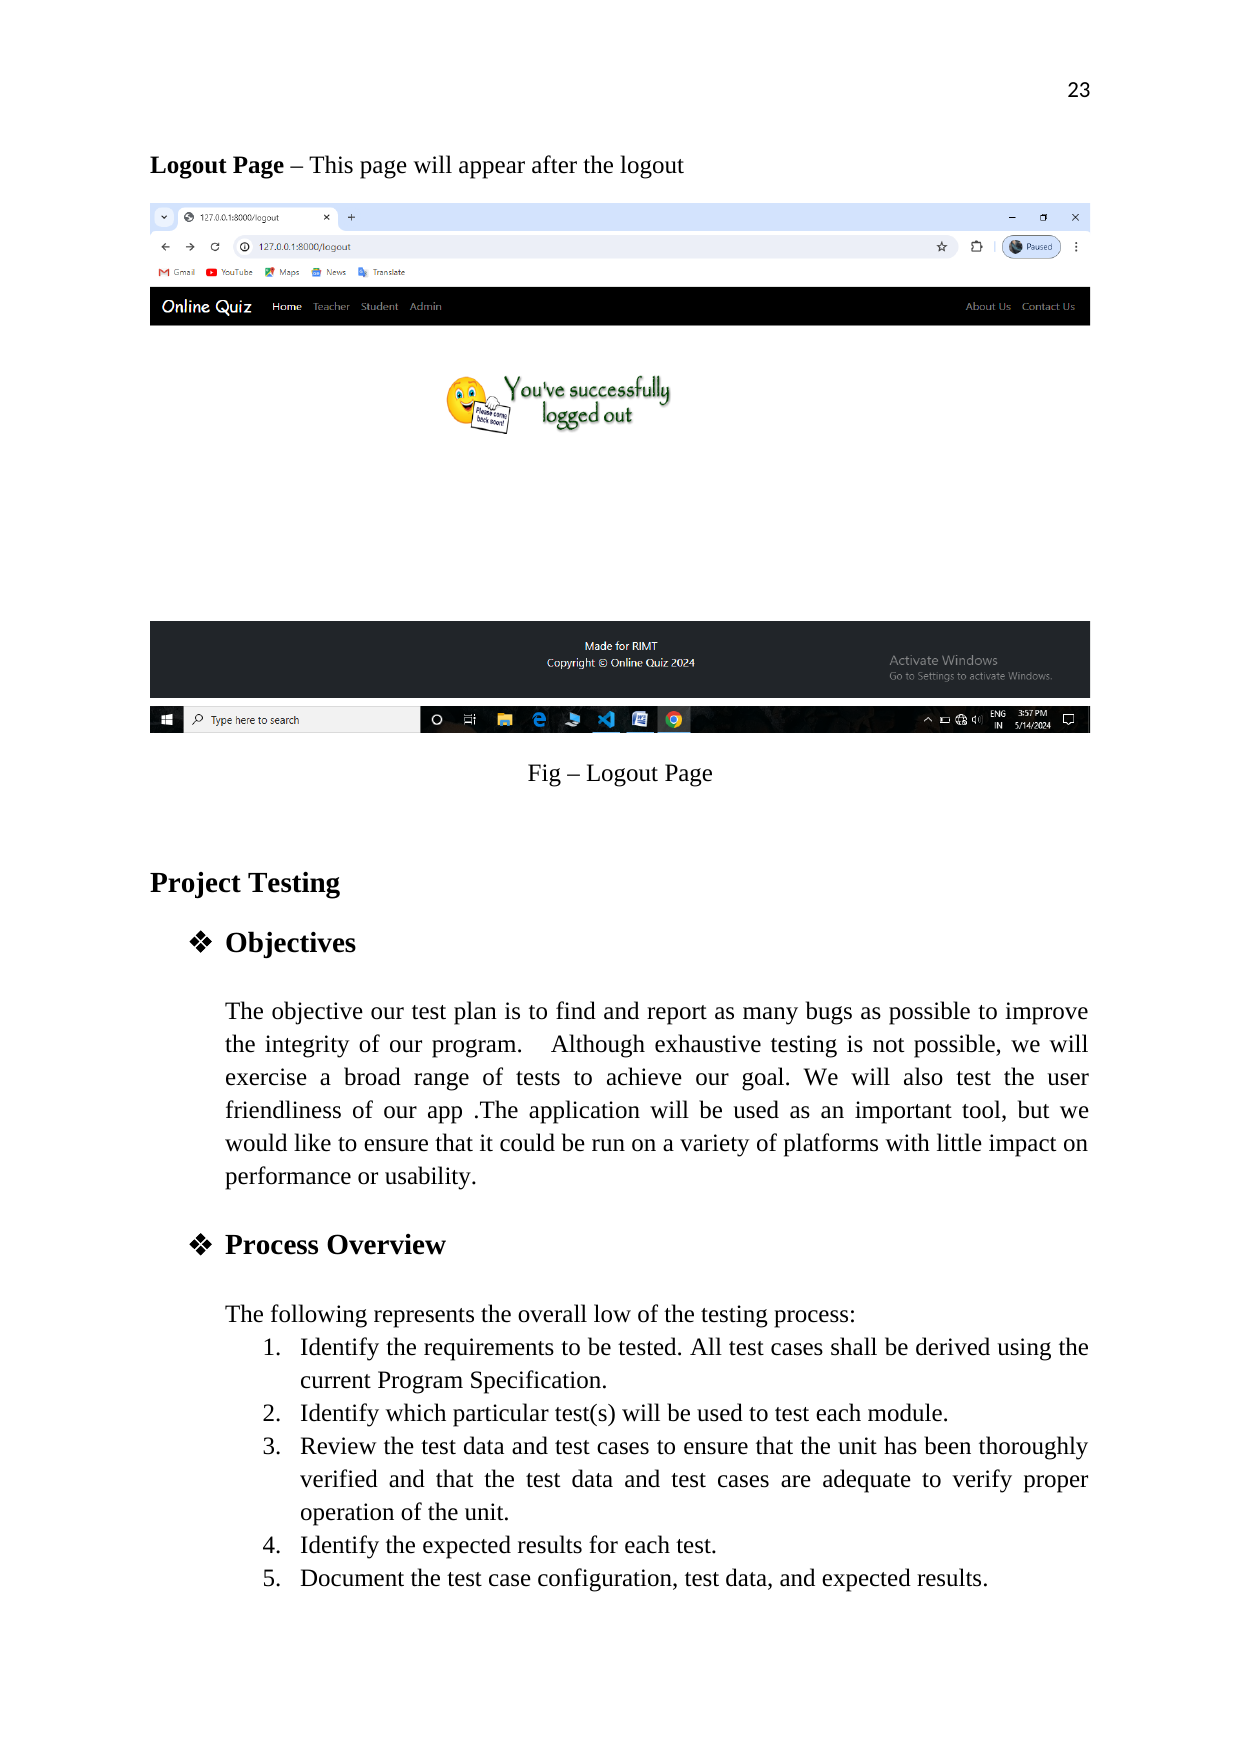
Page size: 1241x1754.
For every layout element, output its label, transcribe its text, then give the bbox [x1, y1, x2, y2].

list The following represents the overall low of the testing process: [225, 1299, 1090, 1328]
text Project Testing [150, 865, 1090, 899]
list The objective our test plan is to find and report as many bugs as possible to improve the integrity of our program. Although exhaustive testing is not possible, we will exercise a broad range of tests to achieve our goal. We will also test the user friendliness of our app .The application will be used as an important tool, but we would like to ensure that it could be run on a variety of platforms with little impact on performance or usability. [225, 996, 1090, 1190]
list Process Overview [187, 1227, 1090, 1261]
list Identify the requirements to be tested. All test cases shall be derived using the current Program Specification. [262, 1332, 1090, 1394]
list Identify which particular test(s) will be used to test each module. [262, 1398, 1090, 1427]
list Review the test data and test cases to ensure that the unit has been thoroughly verified and that the test data and test cases are adequate to verify proper operation of the unit. [262, 1431, 1090, 1526]
picture [150, 203, 1091, 733]
text Fig – Logout Page [150, 758, 1090, 786]
list Identify the expected results for each test. [262, 1530, 1090, 1559]
text Logout Page – This page will appear after the logout [150, 150, 1090, 179]
list Objectives [187, 925, 1090, 958]
list Document the test case configuration, test data, and expected results. [262, 1563, 1090, 1592]
